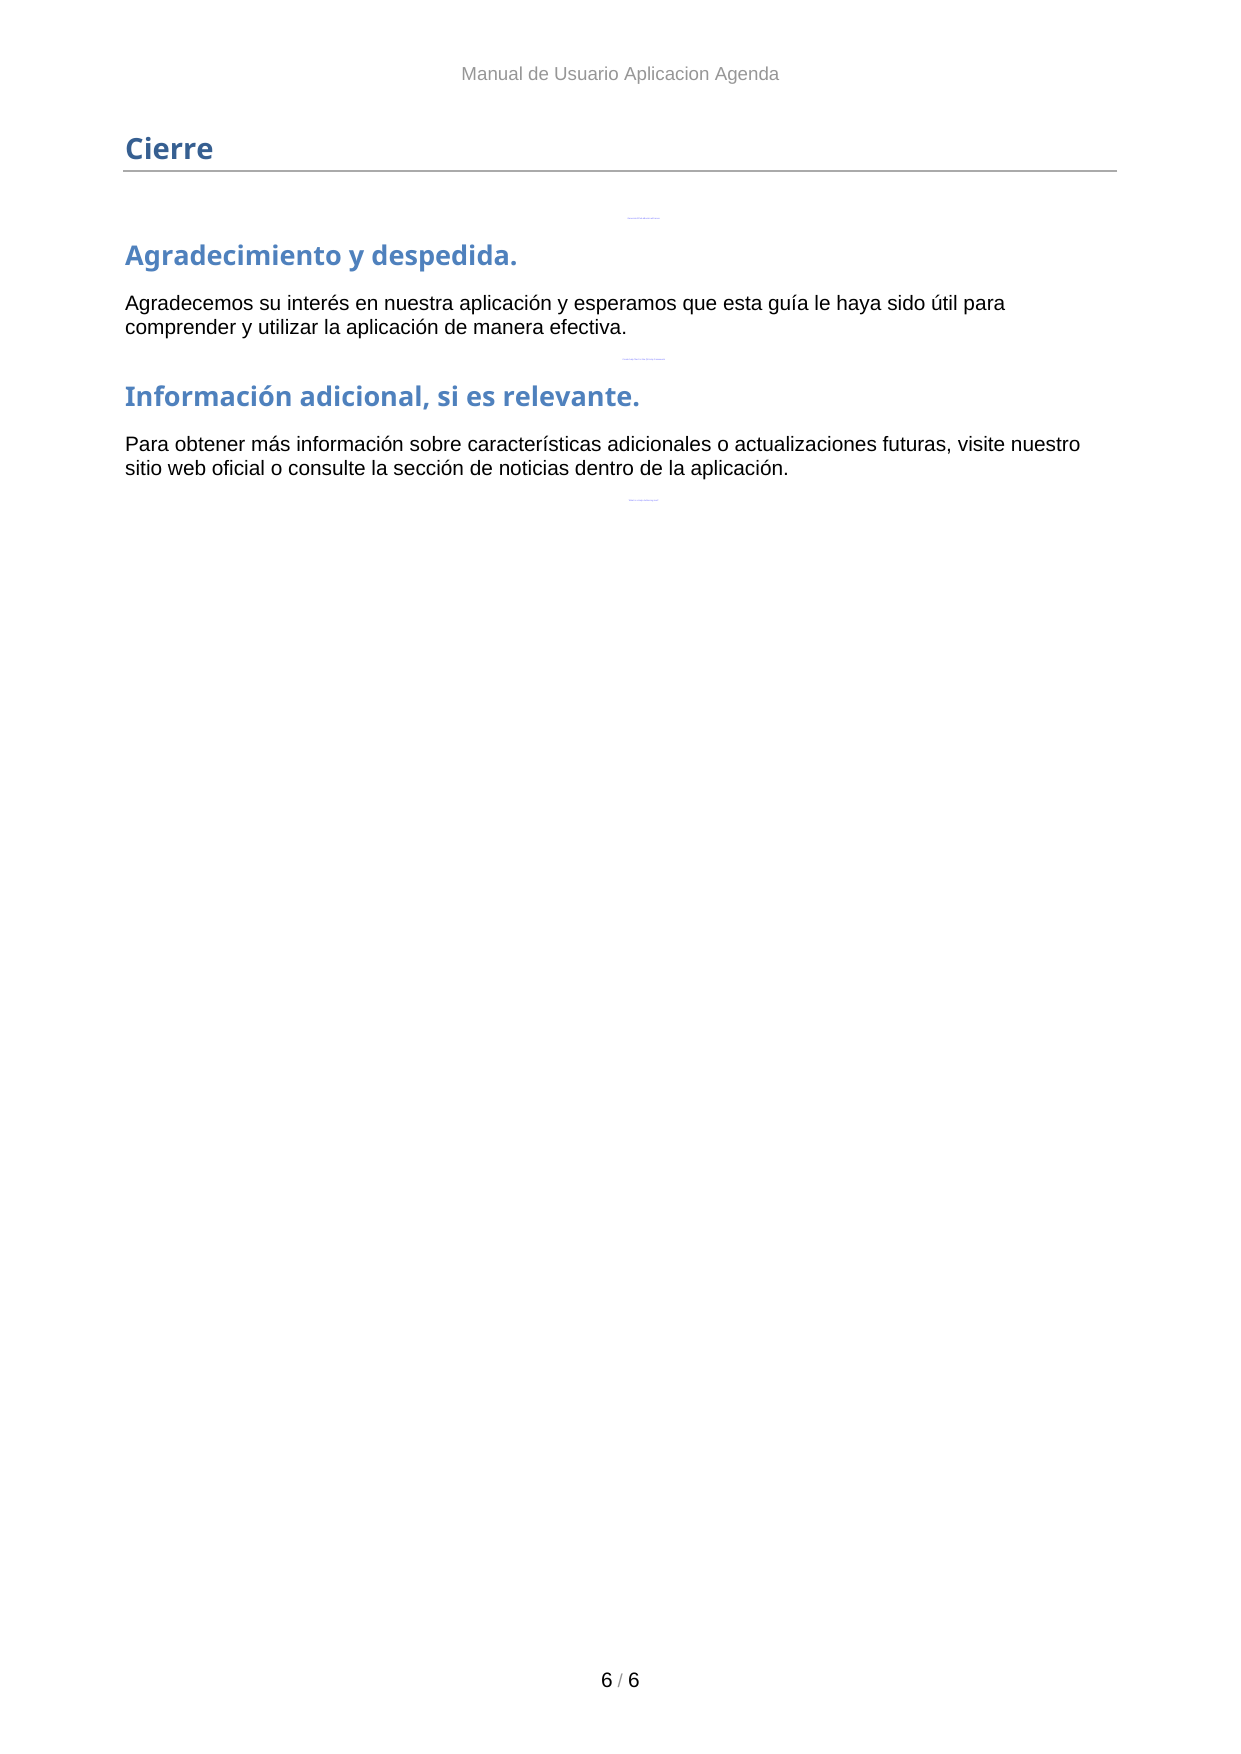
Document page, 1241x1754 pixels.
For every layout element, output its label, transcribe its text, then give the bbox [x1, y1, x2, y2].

text Agradecimiento y despedida. [123, 233, 1117, 276]
text Agradecemos su interés en nuestra aplicación y esperamos que esta guía le haya sido útil para comprender y utilizar la aplicación de manera efectiva. [125, 291, 1115, 339]
text Cierre [123, 125, 1117, 170]
text Información adicional, si es relevante. [123, 374, 1117, 416]
text Para obtener más información sobre características adicionales o actualizaciones futuras, visite nuestro sitio web oficial o consulte la sección de noticias dentro de la aplicación. [125, 432, 1115, 480]
